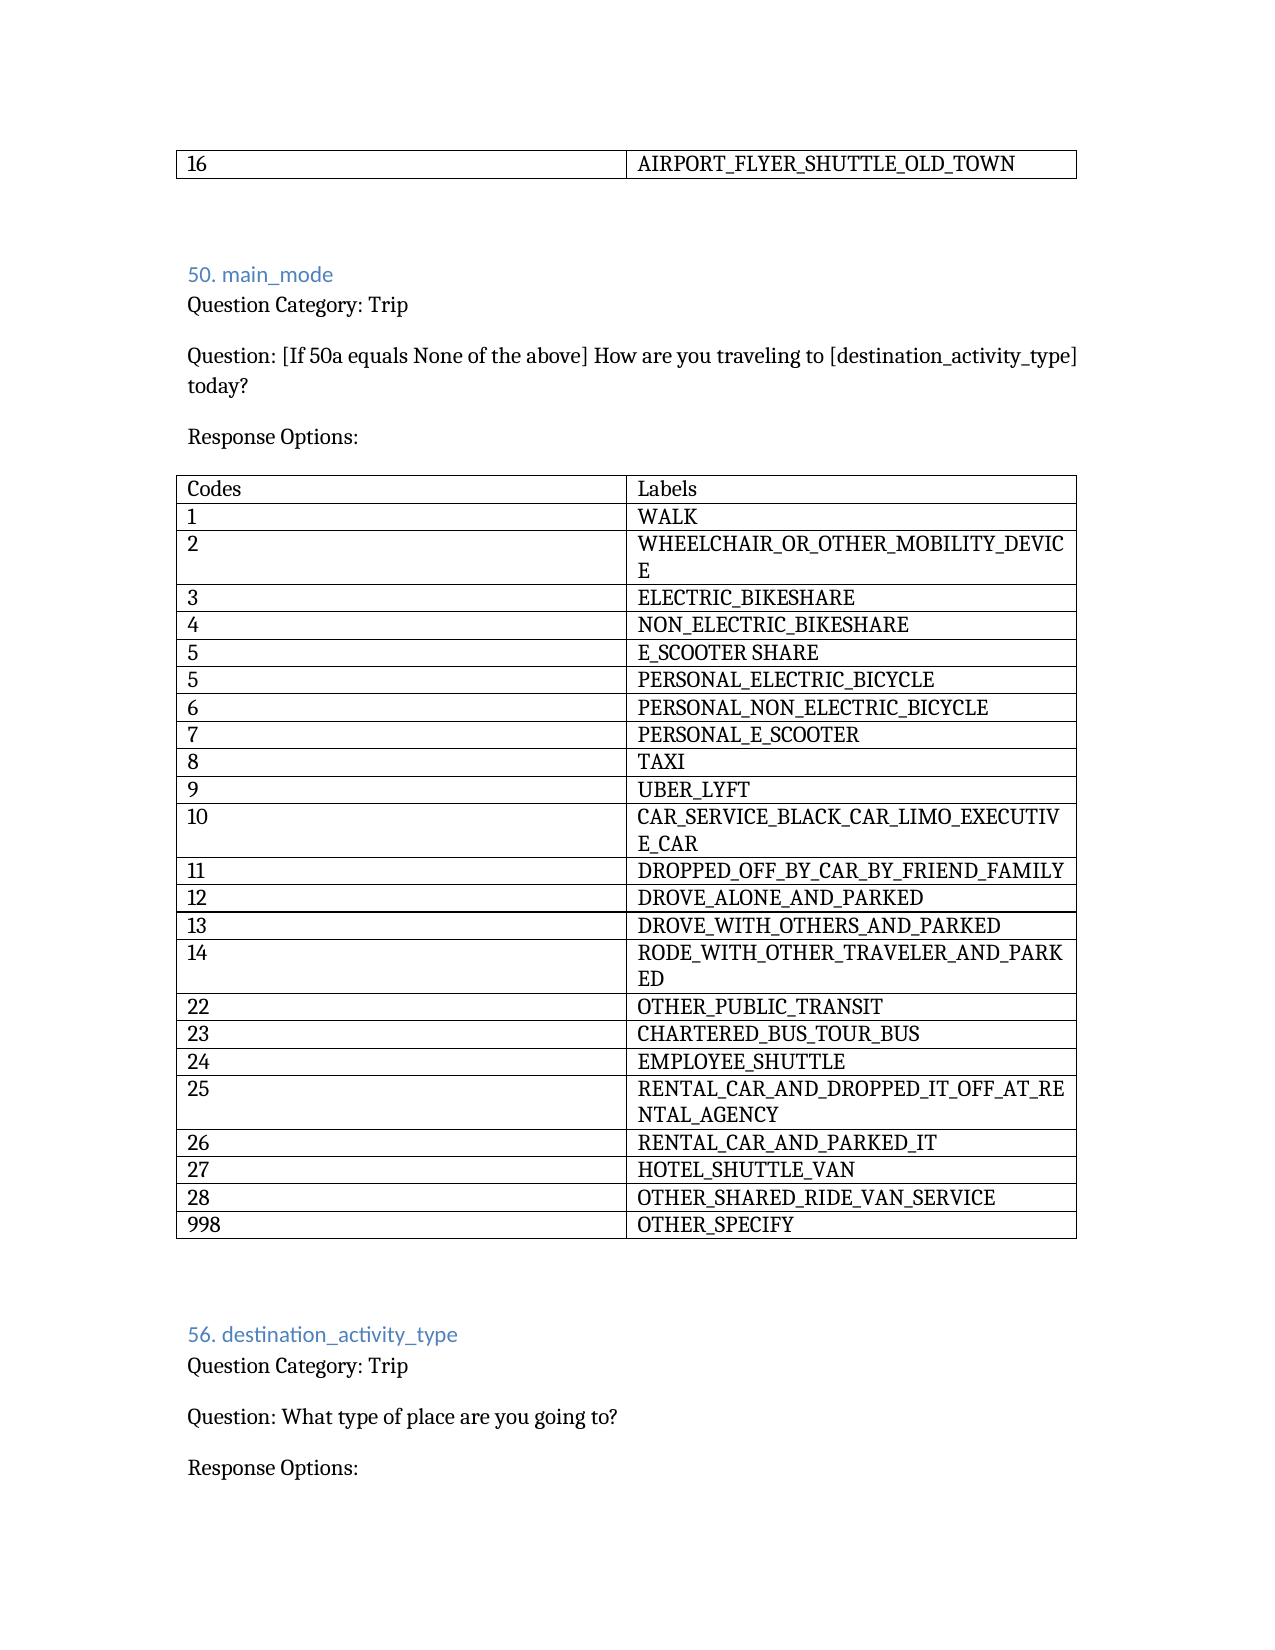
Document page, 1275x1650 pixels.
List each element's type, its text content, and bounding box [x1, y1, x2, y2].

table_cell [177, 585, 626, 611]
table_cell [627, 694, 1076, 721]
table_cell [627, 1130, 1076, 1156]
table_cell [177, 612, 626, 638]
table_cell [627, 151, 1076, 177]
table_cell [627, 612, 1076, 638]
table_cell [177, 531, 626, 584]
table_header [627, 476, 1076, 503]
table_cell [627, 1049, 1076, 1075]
subtitle 56. destination_activity_type [187, 1320, 1087, 1348]
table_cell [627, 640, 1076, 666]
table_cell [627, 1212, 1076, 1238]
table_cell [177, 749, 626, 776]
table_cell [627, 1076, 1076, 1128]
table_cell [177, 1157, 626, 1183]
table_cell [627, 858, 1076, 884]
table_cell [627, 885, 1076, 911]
text Question Category: Trip [187, 1353, 1087, 1379]
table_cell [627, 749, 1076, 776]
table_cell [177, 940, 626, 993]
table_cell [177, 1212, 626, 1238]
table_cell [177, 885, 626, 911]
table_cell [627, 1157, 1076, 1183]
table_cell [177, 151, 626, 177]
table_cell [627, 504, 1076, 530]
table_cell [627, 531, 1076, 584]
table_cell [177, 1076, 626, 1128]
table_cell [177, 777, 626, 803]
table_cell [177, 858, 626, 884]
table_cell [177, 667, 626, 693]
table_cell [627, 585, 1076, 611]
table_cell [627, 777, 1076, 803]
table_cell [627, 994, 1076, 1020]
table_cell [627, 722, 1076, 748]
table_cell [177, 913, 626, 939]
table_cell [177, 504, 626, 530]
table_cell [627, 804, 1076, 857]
text Response Options: [187, 424, 1087, 451]
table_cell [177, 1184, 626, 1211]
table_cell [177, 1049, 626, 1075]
subtitle 50. main_mode [187, 260, 1087, 288]
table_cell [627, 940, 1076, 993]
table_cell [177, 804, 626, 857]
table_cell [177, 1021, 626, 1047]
text Response Options: [187, 1455, 1087, 1481]
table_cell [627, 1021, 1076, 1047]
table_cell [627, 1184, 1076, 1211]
text Question Category: Trip [187, 292, 1087, 318]
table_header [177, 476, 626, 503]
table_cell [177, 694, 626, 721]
text Question: [If 50a equals None of the above] How are you traveling to [destination_activity_type] today? [187, 343, 1087, 399]
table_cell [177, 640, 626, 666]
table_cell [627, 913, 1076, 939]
text Question: What type of place are you going to? [187, 1404, 1087, 1430]
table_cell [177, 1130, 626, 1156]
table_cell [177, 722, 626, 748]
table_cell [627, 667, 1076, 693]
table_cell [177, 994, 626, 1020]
